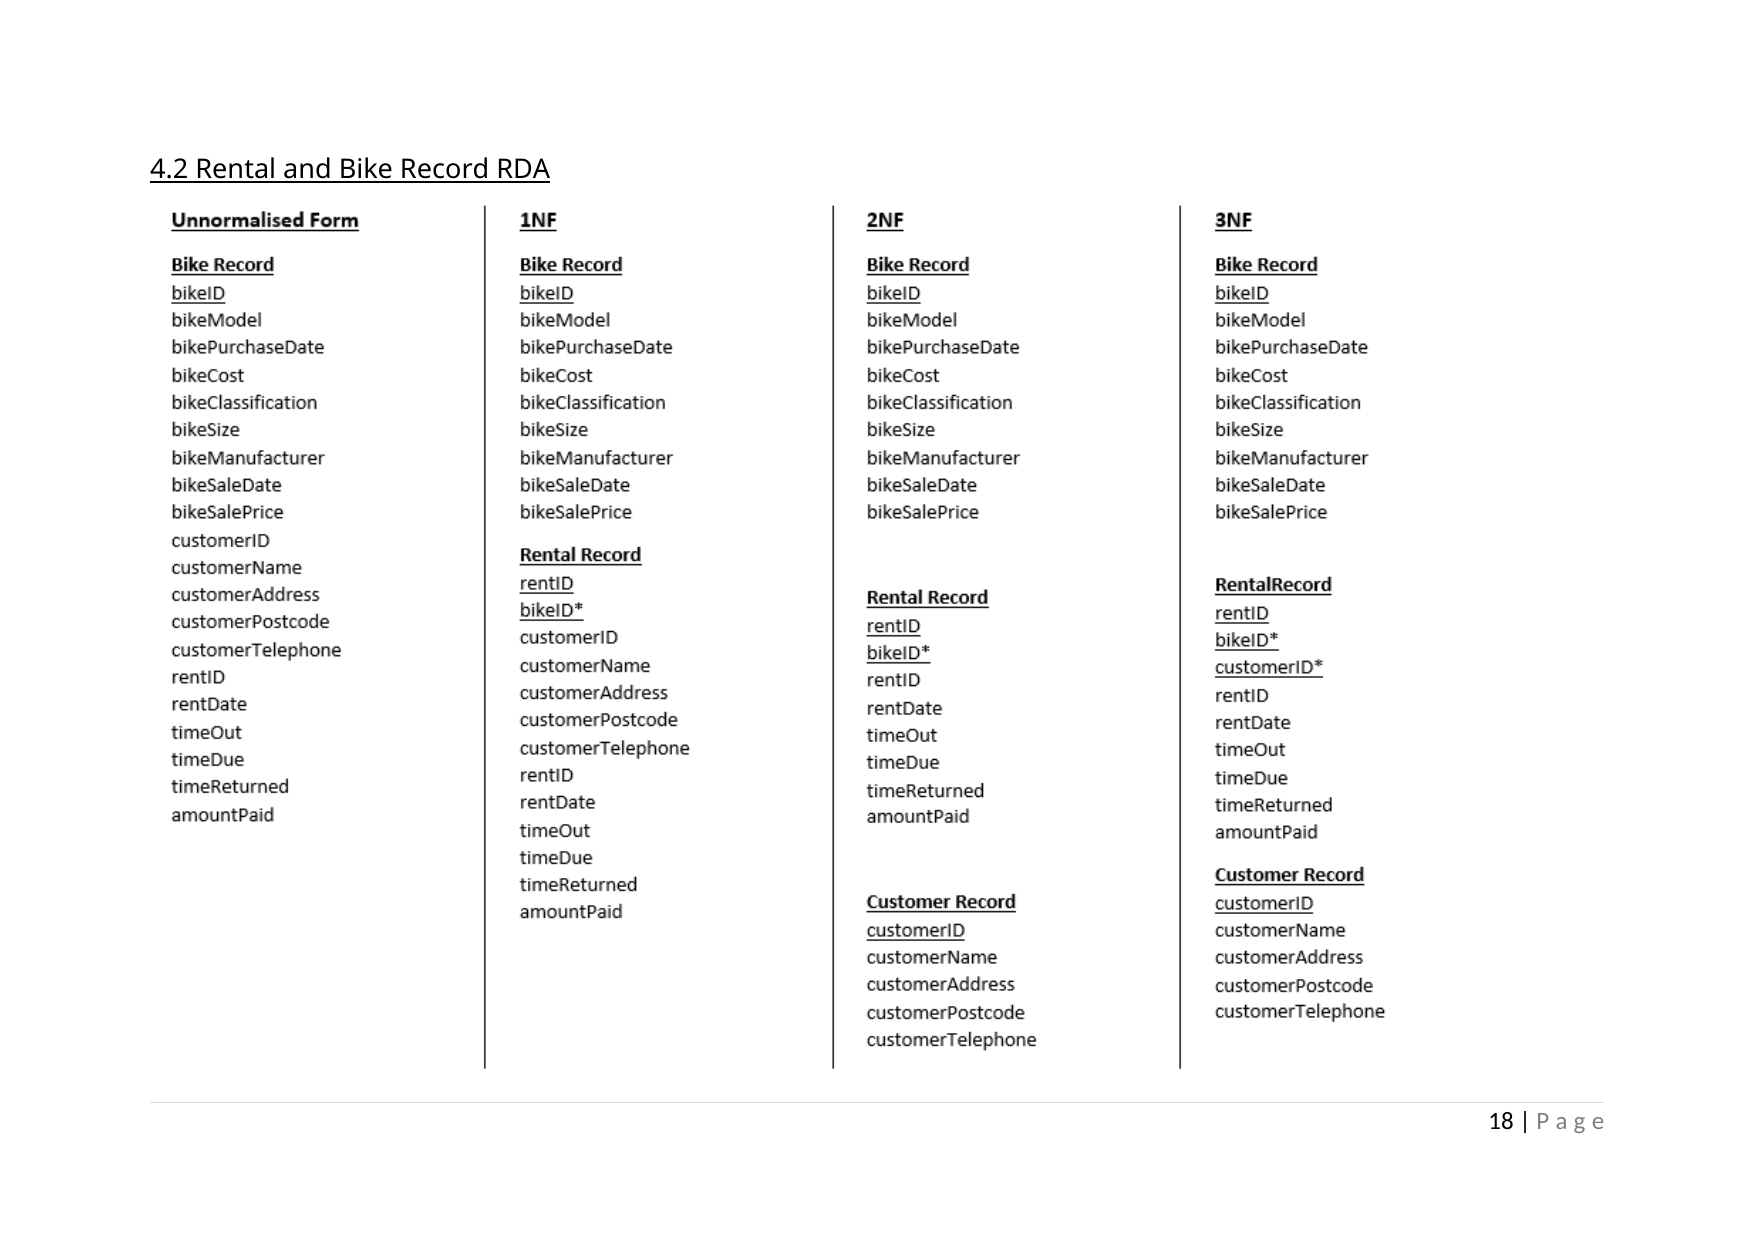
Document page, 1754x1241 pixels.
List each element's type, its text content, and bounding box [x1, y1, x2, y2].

subtitle 4.2 Rental and Bike Record RDA [150, 150, 1604, 187]
